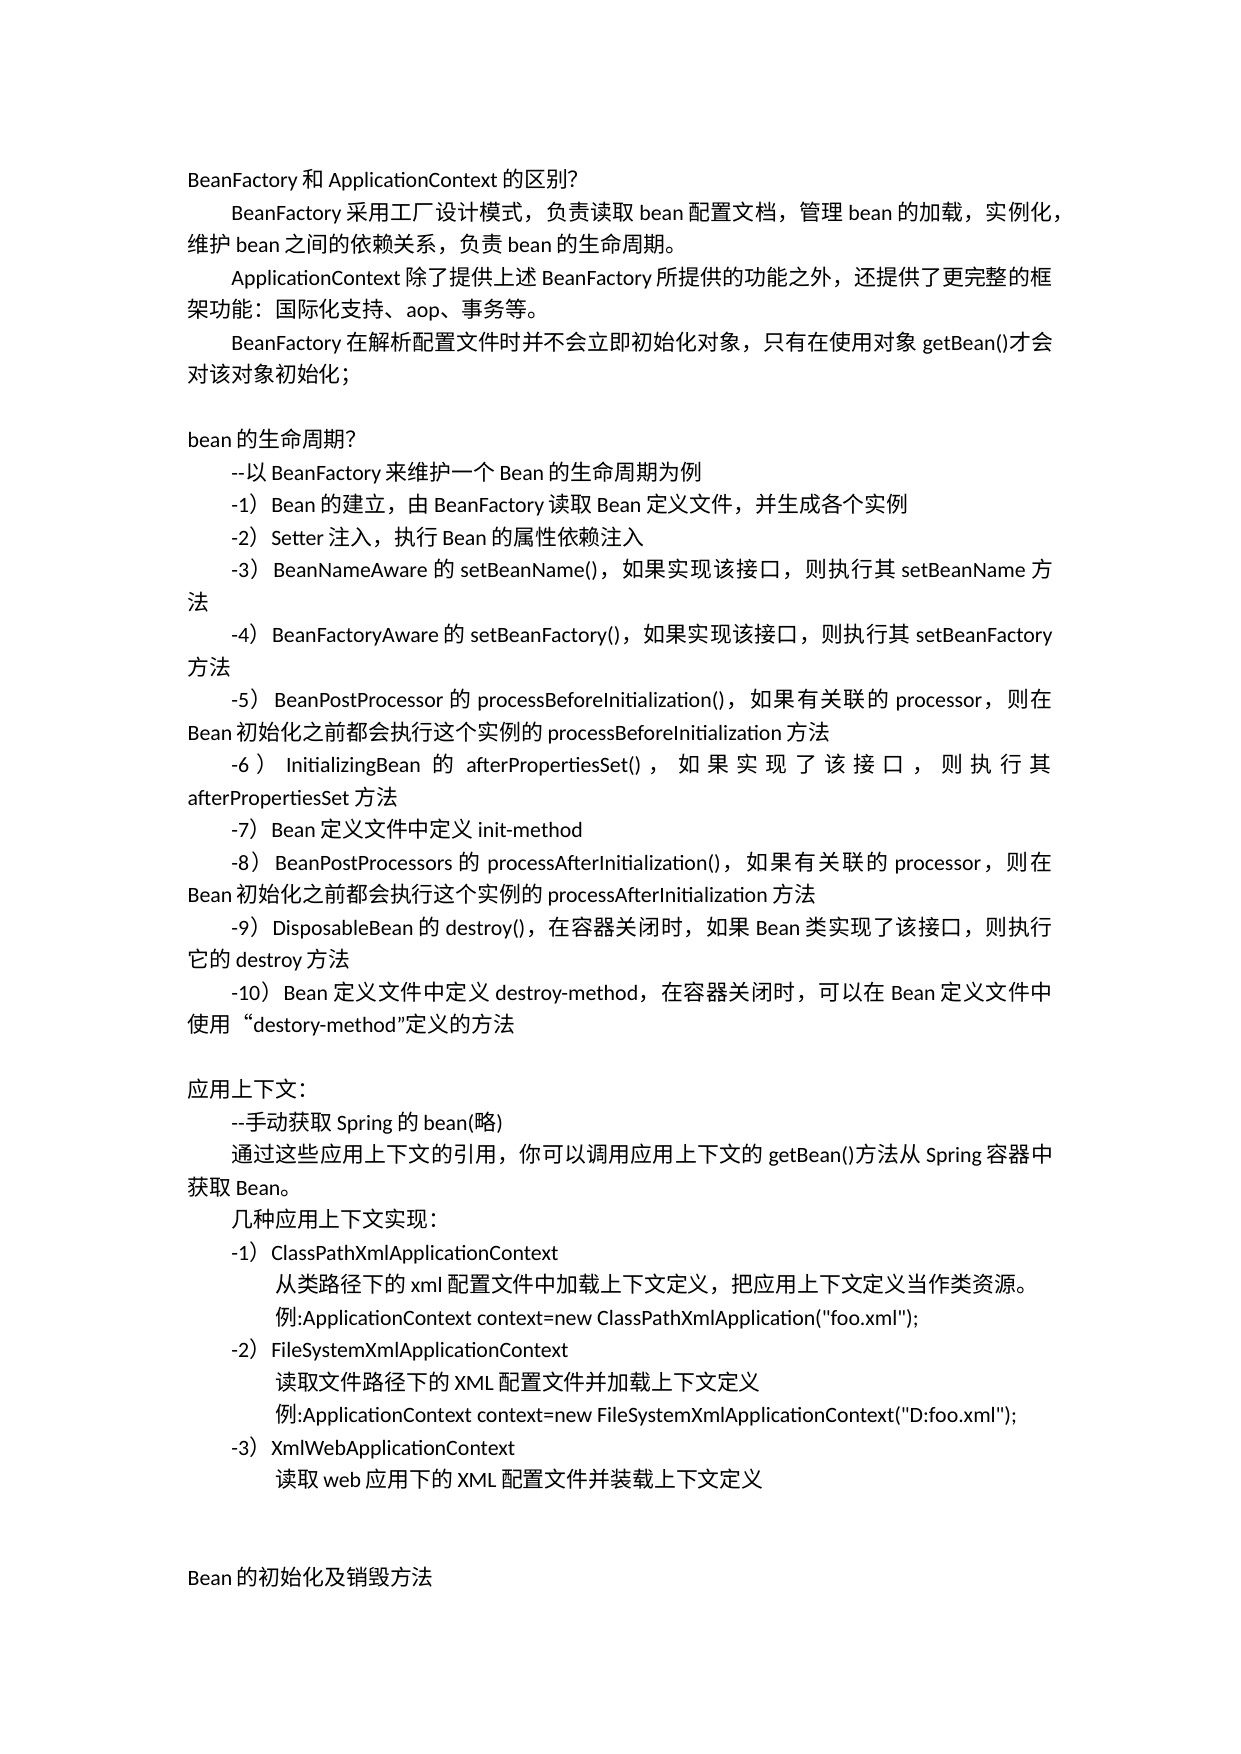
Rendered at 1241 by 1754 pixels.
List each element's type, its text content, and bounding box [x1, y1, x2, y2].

text BeanFactory在解析配置文件时并不会立即初始化对象，只有在使用对象getBean()才会对该对象初始化； [187, 324, 1053, 389]
text 应用上下文： [187, 1072, 1053, 1104]
text -3）XmlWebApplicationContext [187, 1429, 1053, 1462]
text 例:ApplicationContext context=new ClassPathXmlApplication("foo.xml"); [187, 1299, 1053, 1332]
text -4）BeanFactoryAware的setBeanFactory()，如果实现该接口，则执行其setBeanFactory方法 [187, 617, 1053, 682]
text -2）FileSystemXmlApplicationContext [187, 1332, 1053, 1364]
text 读取web应用下的XML配置文件并装载上下文定义 [187, 1462, 1053, 1494]
text --手动获取Spring的bean(略) [187, 1104, 1053, 1137]
text Bean的初始化及销毁方法 [187, 1559, 1053, 1592]
text BeanFactory和ApplicationContext的区别？ [187, 162, 1053, 194]
text -6）InitializingBean的afterPropertiesSet()，如果实现了该接口，则执行其afterPropertiesSet方法 [187, 747, 1053, 812]
text -2）Setter注入，执行Bean的属性依赖注入 [187, 519, 1053, 552]
text --以BeanFactory来维护一个Bean的生命周期为例 [187, 454, 1053, 487]
text -7）Bean定义文件中定义init-method [187, 812, 1053, 844]
text 几种应用上下文实现： [187, 1202, 1053, 1234]
text 例:ApplicationContext context=new FileSystemXmlApplicationContext("D:foo.xml"); [187, 1397, 1053, 1429]
text 读取文件路径下的XML配置文件并加载上下文定义 [187, 1364, 1053, 1397]
text ApplicationContext除了提供上述BeanFactory所提供的功能之外，还提供了更完整的框架功能：国际化支持、aop、事务等。 [187, 259, 1053, 324]
text BeanFactory采用工厂设计模式，负责读取bean配置文档，管理bean的加载，实例化，维护bean之间的依赖关系，负责bean的生命周期。 [187, 194, 1053, 259]
text 通过这些应用上下文的引用，你可以调用应用上下文的getBean()方法从Spring容器中获取Bean。 [187, 1137, 1053, 1202]
text -10）Bean定义文件中定义destroy-method，在容器关闭时，可以在Bean定义文件中使用“destory-method”定义的方法 [187, 974, 1053, 1039]
text bean的生命周期？ [187, 422, 1053, 454]
text -5）BeanPostProcessor的processBeforeInitialization()，如果有关联的processor，则在Bean初始化之前都会执行这个实例的processBeforeInitialization方法 [187, 682, 1053, 747]
text 从类路径下的xml配置文件中加载上下文定义，把应用上下文定义当作类资源。 [187, 1267, 1053, 1299]
text -9）DisposableBean的destroy()，在容器关闭时，如果Bean类实现了该接口，则执行它的destroy方法 [187, 909, 1053, 974]
text -8）BeanPostProcessors的processAfterInitialization()，如果有关联的processor，则在Bean初始化之前都会执行这个实例的processAfterInitialization方法 [187, 844, 1053, 909]
text -1）Bean的建立，由BeanFactory读取Bean定义文件，并生成各个实例 [187, 487, 1053, 519]
text -3）BeanNameAware的setBeanName()，如果实现该接口，则执行其setBeanName方法 [187, 552, 1053, 617]
text -1）ClassPathXmlApplicationContext [187, 1234, 1053, 1267]
